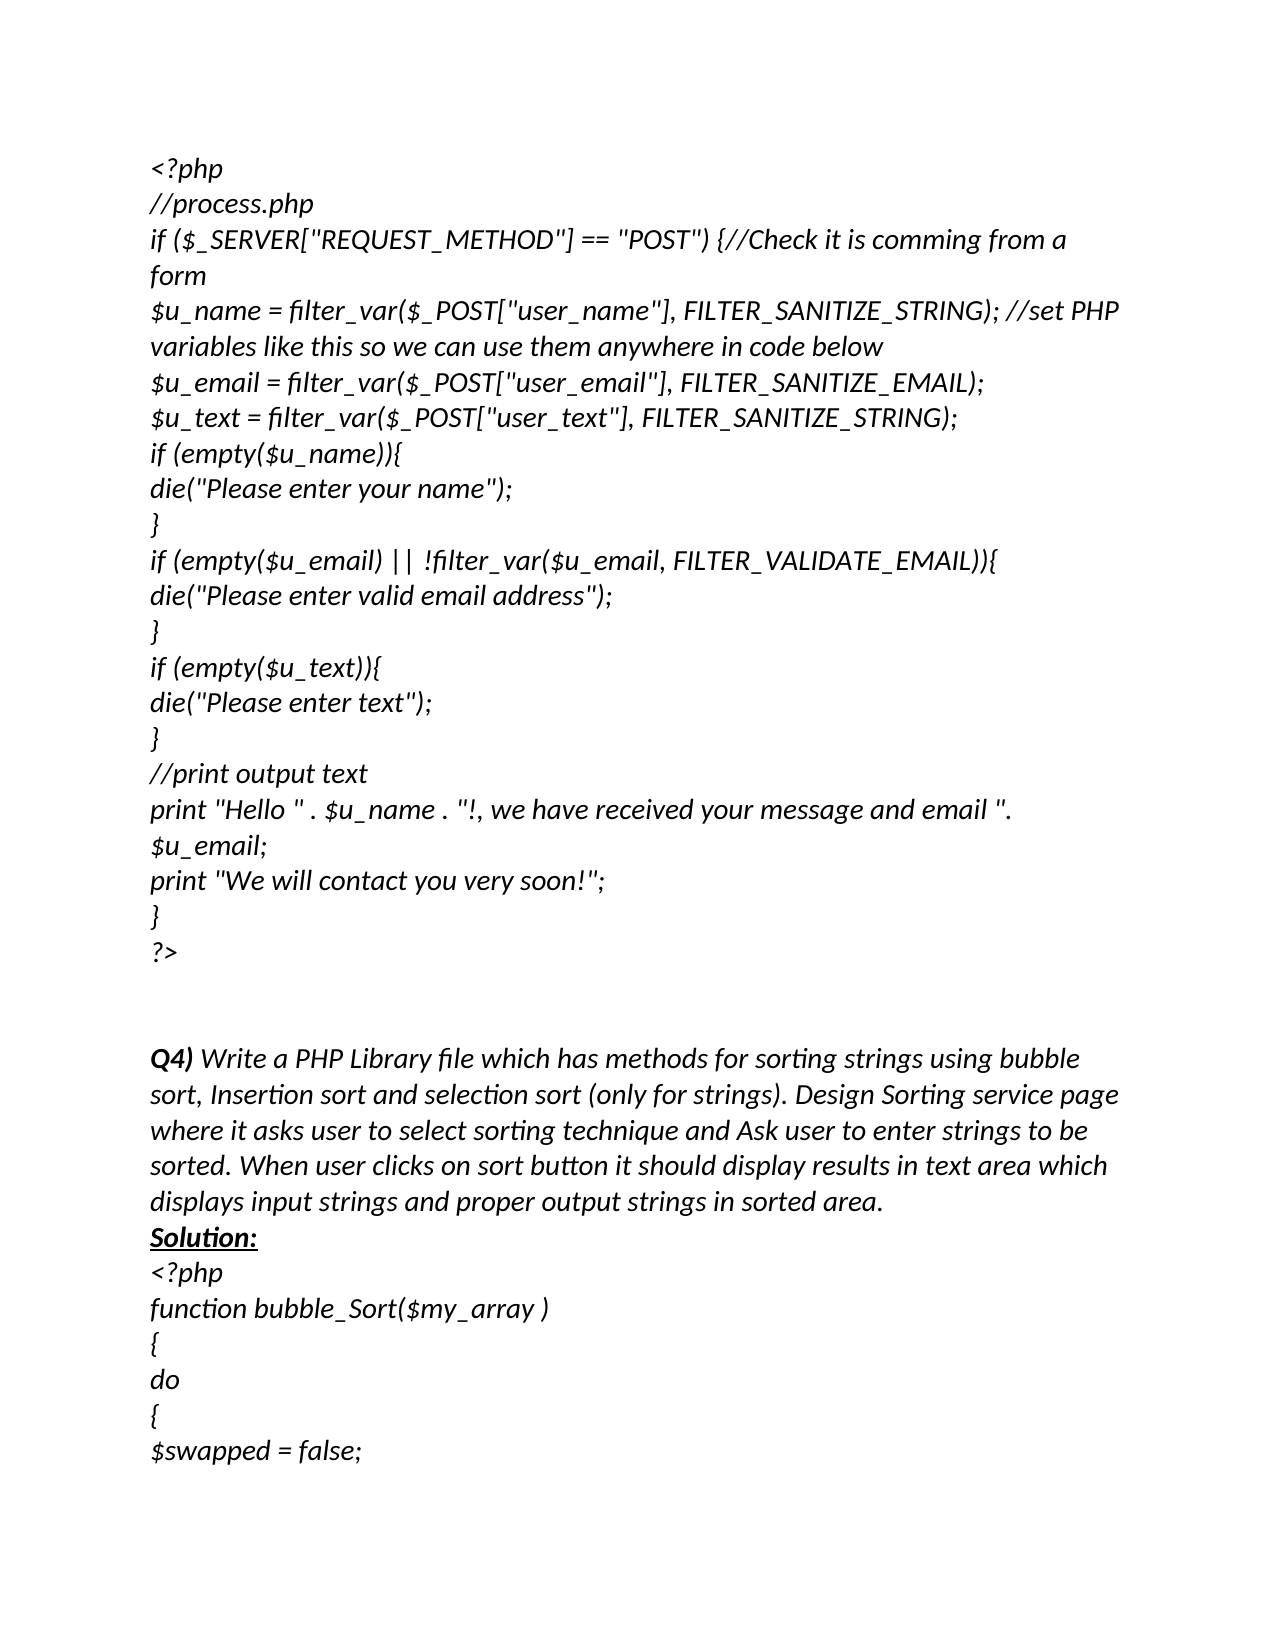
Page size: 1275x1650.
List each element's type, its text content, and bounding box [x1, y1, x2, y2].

text die("Please enter text"); [150, 684, 1125, 720]
text function bubble_Sort($my_array ) [150, 1290, 1125, 1326]
text { [150, 1397, 1125, 1432]
text if (empty($u_text)){ [150, 649, 1125, 684]
text die("Please enter your name"); [150, 471, 1125, 506]
text do [150, 1361, 1125, 1397]
text //process.php [150, 186, 1125, 221]
text if ($_SERVER["REQUEST_METHOD"] == "POST") {//Check it is comming from a form [150, 221, 1125, 292]
text <?php [150, 150, 1125, 186]
text } [150, 898, 1125, 934]
text //print output text [150, 756, 1125, 791]
text } [150, 613, 1125, 649]
text if (empty($u_email) || !filter_var($u_email, FILTER_VALIDATE_EMAIL)){ [150, 542, 1125, 577]
text $u_name = filter_var($_POST["user_name"], FILTER_SANITIZE_STRING); //set PHP variables like this so we can use them anywhere in code below [150, 292, 1125, 364]
text die("Please enter valid email address"); [150, 577, 1125, 613]
text Solution: [150, 1219, 1125, 1254]
text $u_text = filter_var($_POST["user_text"], FILTER_SANITIZE_STRING); [150, 399, 1125, 435]
text $u_email = filter_var($_POST["user_email"], FILTER_SANITIZE_EMAIL); [150, 364, 1125, 399]
text ?> [150, 934, 1125, 969]
text print "Hello " . $u_name . "!, we have received your message and email ". $u_email; [150, 791, 1125, 862]
text } [150, 506, 1125, 542]
text { [150, 1326, 1125, 1361]
text Q4) Write a PHP Library file which has methods for sorting strings using bubble sort, Insertion sort and selection sort (only for strings). Design Sorting service page where it asks user to select sorting technique and Ask user to enter strings to be sorted. When user clicks on sort button it should display results in text area which displays input strings and proper output strings in sorted area. [150, 1041, 1125, 1219]
text $swapped = false; [150, 1432, 1125, 1468]
text } [150, 720, 1125, 756]
text if (empty($u_name)){ [150, 435, 1125, 471]
text print "We will contact you very soon!"; [150, 862, 1125, 898]
text <?php [150, 1254, 1125, 1290]
